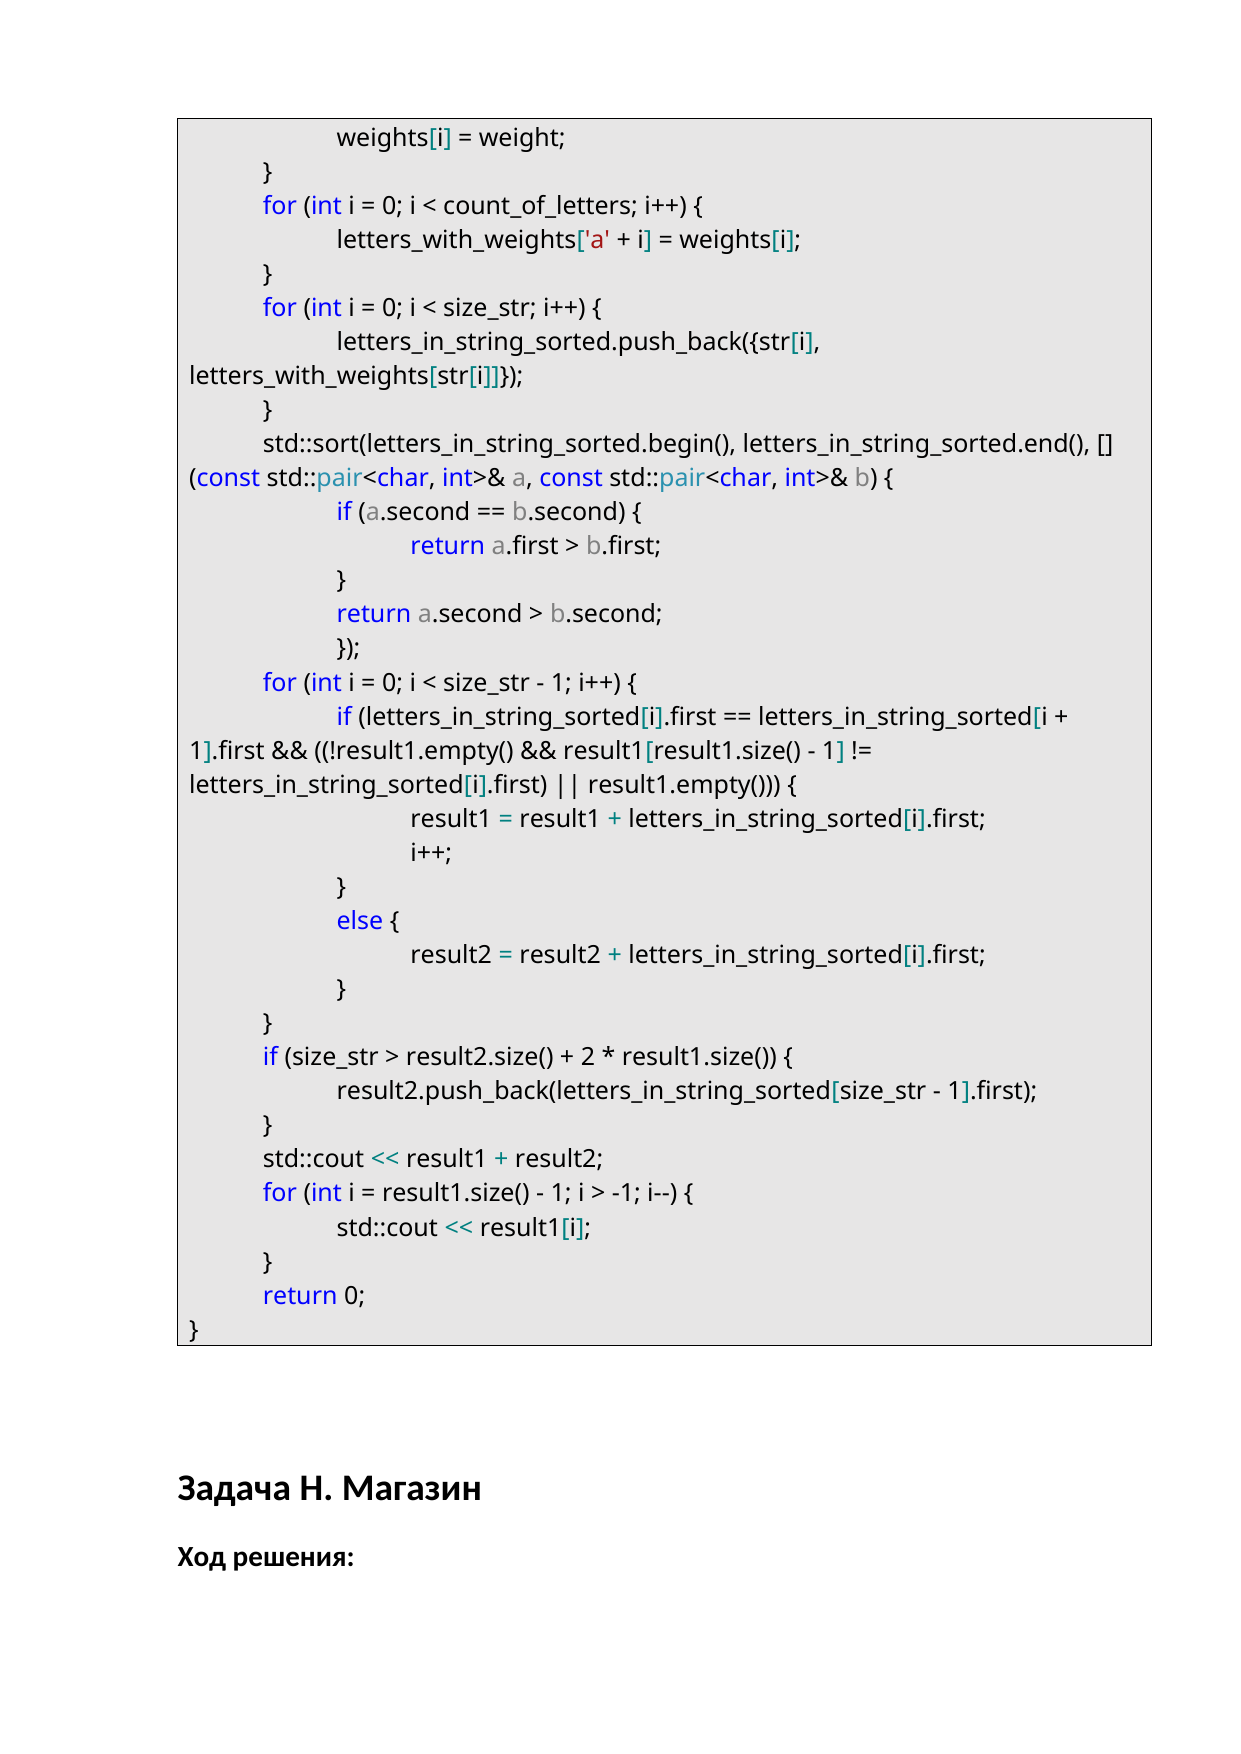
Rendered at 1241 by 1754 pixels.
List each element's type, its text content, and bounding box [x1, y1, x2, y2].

text Ход решения: [177, 1538, 1152, 1573]
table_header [178, 119, 1151, 1345]
text Задача H. Магазин [177, 1464, 1152, 1510]
